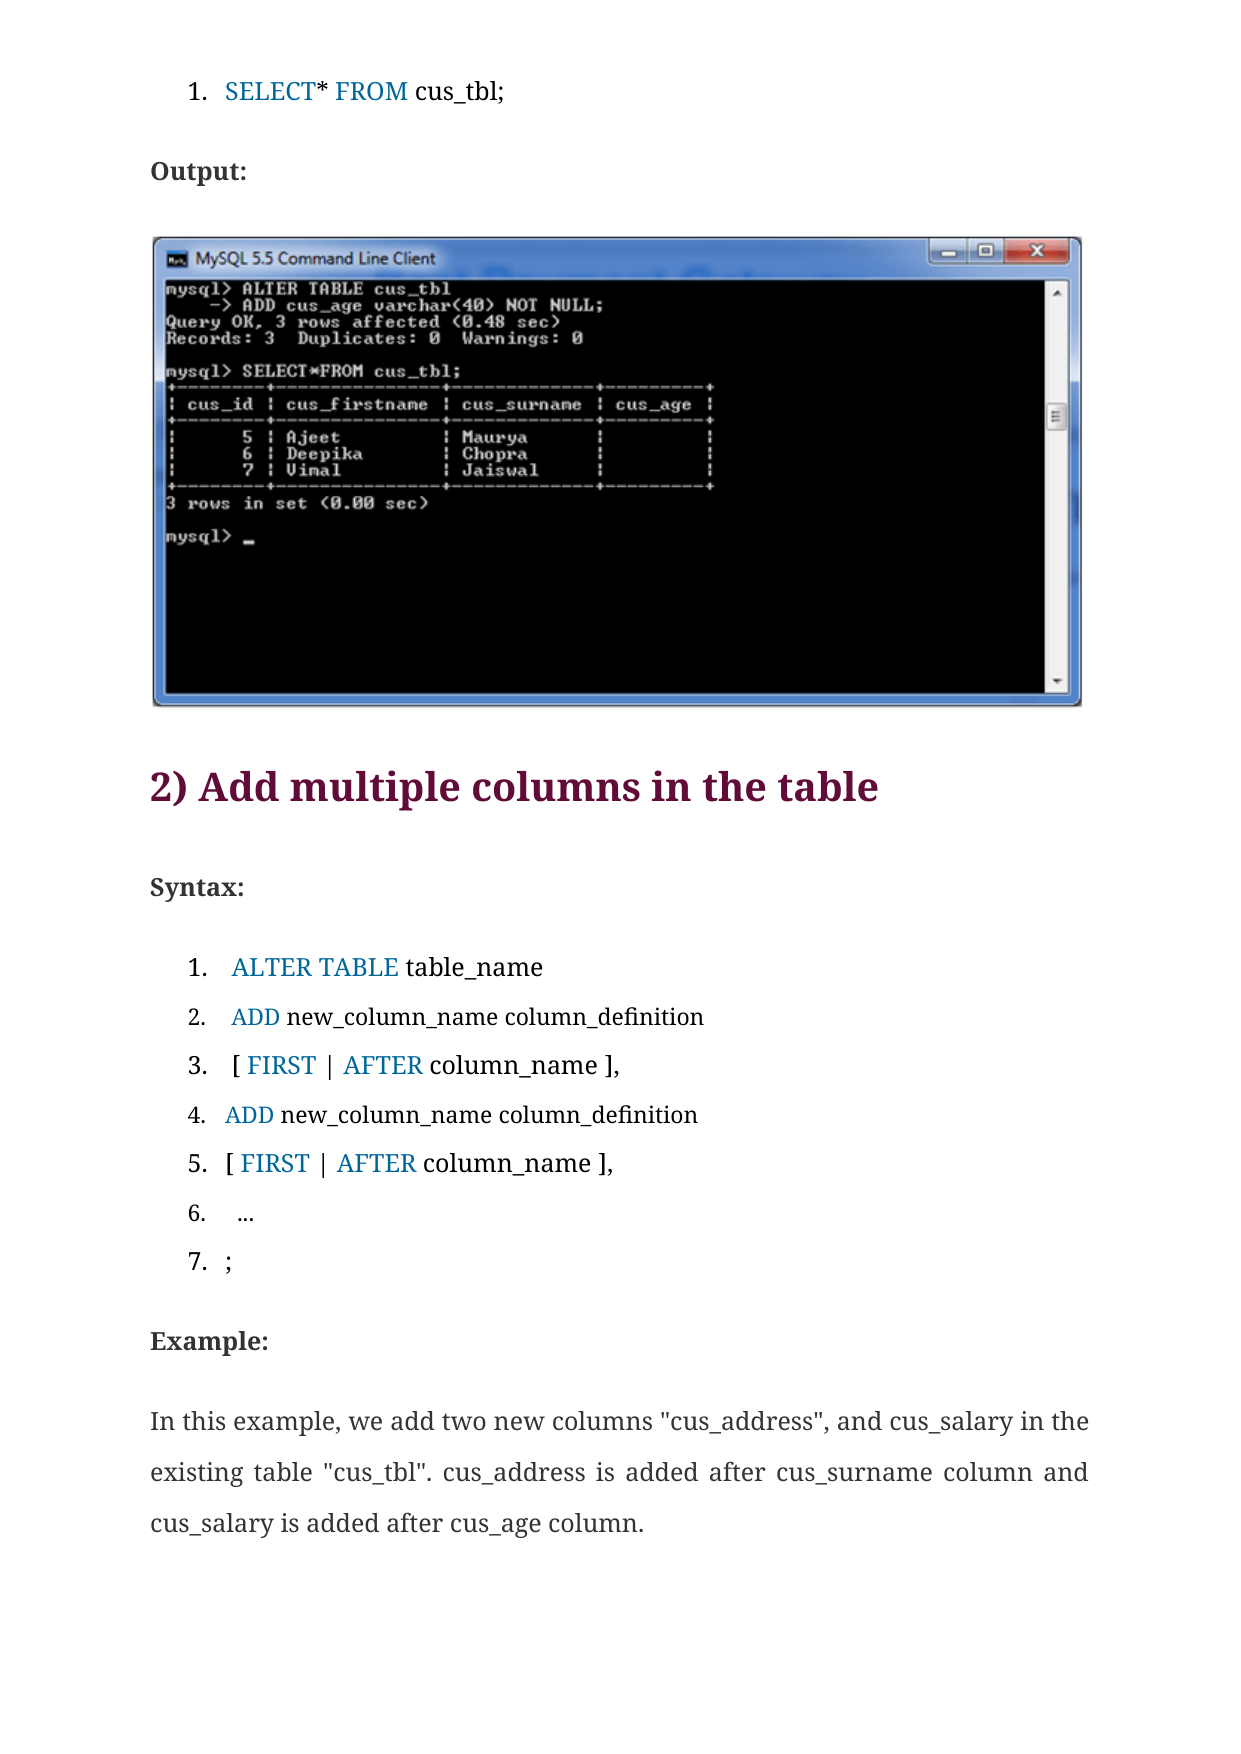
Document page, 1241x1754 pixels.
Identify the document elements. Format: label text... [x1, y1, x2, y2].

list [ FIRST | AFTER column_name ], [187, 1048, 1090, 1082]
text Syntax: [150, 869, 1090, 903]
subtitle 2) Add multiple columns in the table [150, 759, 1090, 813]
list ALTER TABLE table_name [187, 950, 1090, 984]
text Output: [150, 154, 1090, 188]
list ; [187, 1243, 1090, 1277]
list [ FIRST | AFTER column_name ], [187, 1146, 1090, 1179]
list ADD new_column_name column_definition [187, 1001, 1090, 1032]
picture [150, 234, 1091, 717]
text In this example, we add two new columns "cus_address", and cus_salary in the existing table "cus_tbl". cus_address is added after cus_surname column and cus_salary is added after cus_age column. [150, 1404, 1090, 1540]
list ... [187, 1197, 1090, 1228]
text Example: [150, 1324, 1090, 1358]
list SELECT* FROM cus_tbl; [187, 74, 1090, 108]
list ADD new_column_name column_definition [187, 1099, 1090, 1130]
